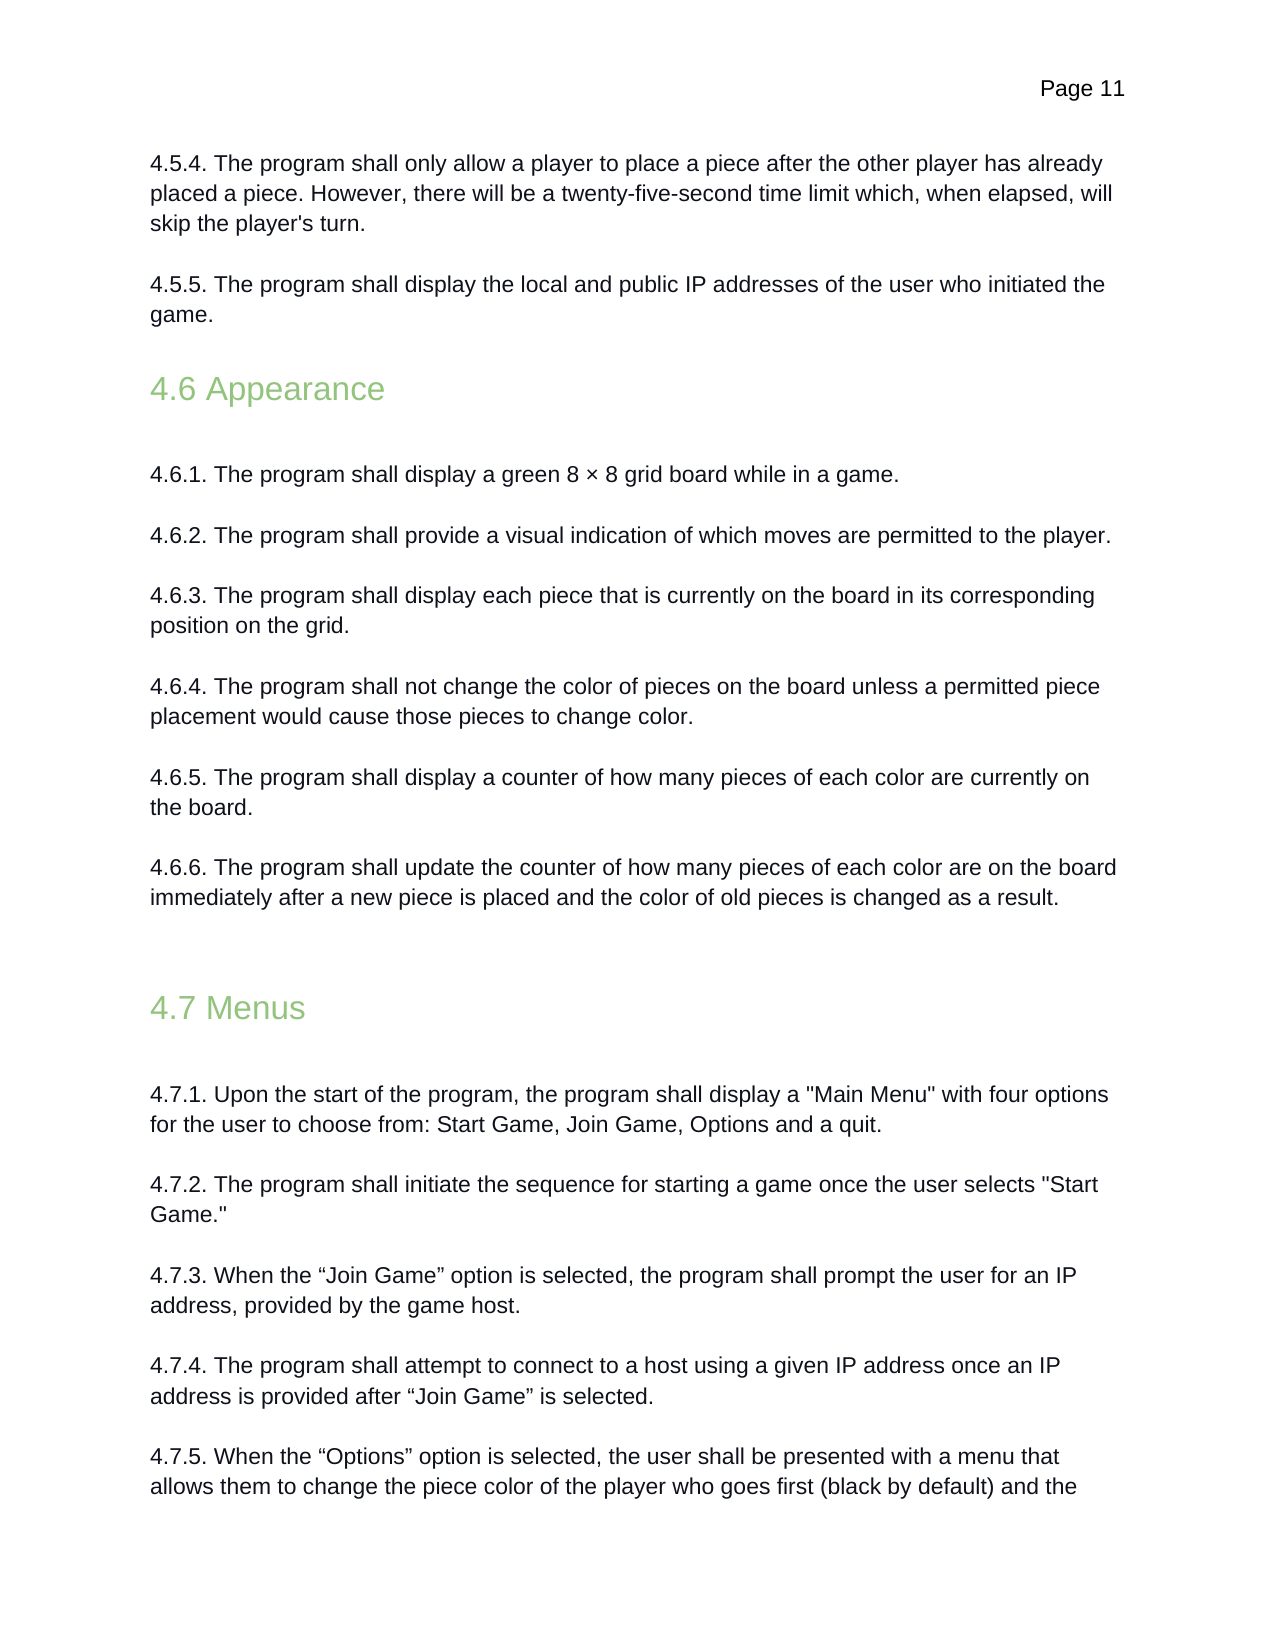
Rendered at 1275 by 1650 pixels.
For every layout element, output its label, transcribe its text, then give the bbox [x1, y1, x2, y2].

text 4.7.2. The program shall initiate the sequence for starting a game once the user selects "Start Game." [150, 1171, 1125, 1228]
text 4.6.2. The program shall provide a visual indication of which moves are permitted to the player. [150, 522, 1125, 548]
text 4.5.4. The program shall only allow a player to place a piece after the other player has already placed a piece. However, there will be a twenty-five-second time limit which, when elapsed, will skip the player's turn. [150, 150, 1125, 237]
text 4.7.4. The program shall attempt to connect to a host using a given IP address once an IP address is provided after “Join Game” is selected. [150, 1352, 1125, 1409]
text 4.6.6. The program shall update the counter of how many pieces of each color are on the board immediately after a new piece is placed and the color of old pieces is changed as a result. [150, 854, 1125, 911]
subtitle 4.7 Menus [150, 988, 1125, 1026]
text 4.6.1. The program shall display a green 8 × 8 grid board while in a game. [150, 461, 1125, 488]
subtitle 4.6 Appearance [150, 369, 1125, 407]
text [150, 1443, 1125, 1499]
text 4.6.5. The program shall display a counter of how many pieces of each color are currently on the board. [150, 763, 1125, 820]
text 4.5.5. The program shall display the local and public IP addresses of the user who initiated the game. [150, 271, 1125, 327]
text 4.6.3. The program shall display each piece that is currently on the board in its corresponding position on the grid. [150, 582, 1125, 639]
text 4.6.4. The program shall not change the color of pieces on the board unless a permitted piece placement would cause those pieces to change color. [150, 673, 1125, 729]
text 4.7.1. Upon the start of the program, the program shall display a "Main Menu" with four options for the user to choose from: Start Game, Join Game, Options and a quit. [150, 1081, 1125, 1137]
text 4.7.3. When the “Join Game” option is selected, the program shall prompt the user for an IP address, provided by the game host. [150, 1262, 1125, 1318]
